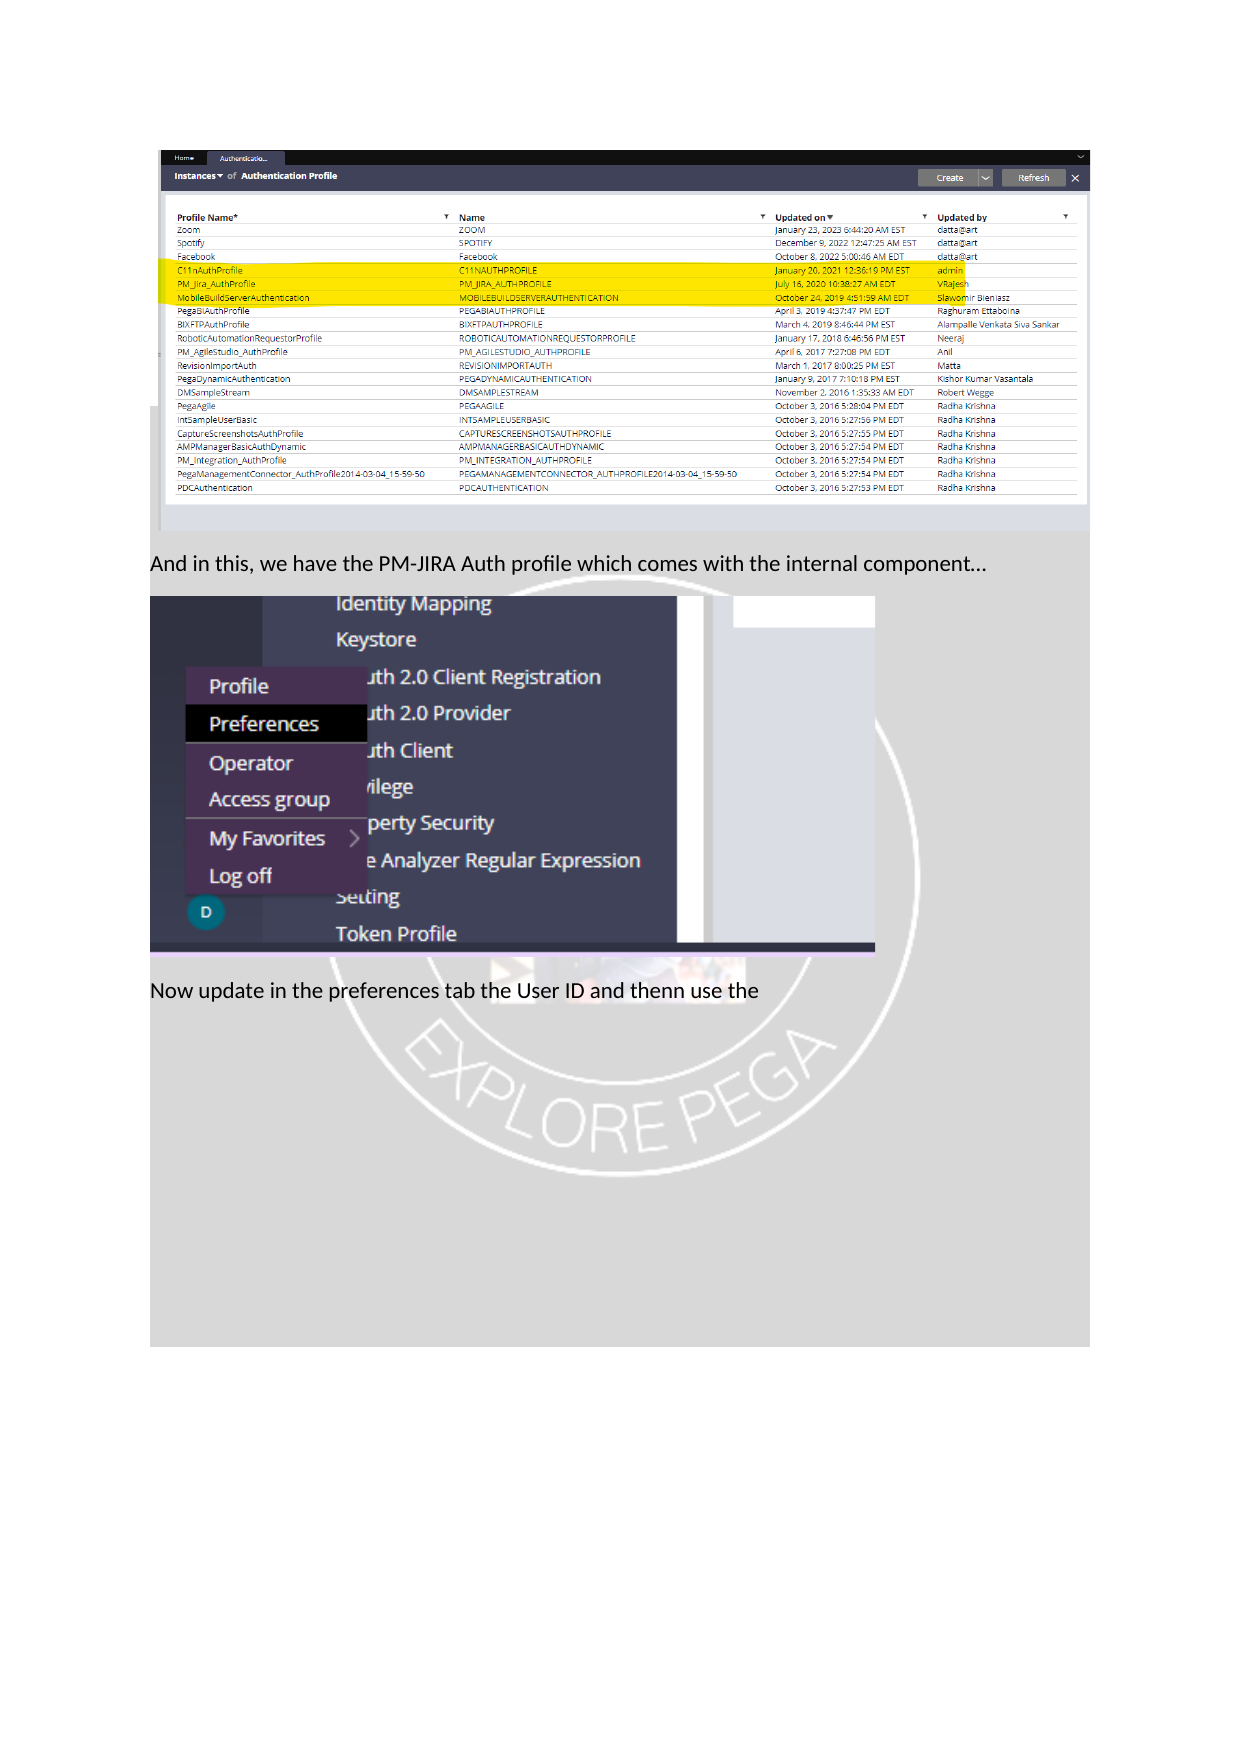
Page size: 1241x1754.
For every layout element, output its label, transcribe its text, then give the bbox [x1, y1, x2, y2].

picture [150, 596, 876, 957]
text Now update in the preferences tab the User ID and thenn use the [150, 976, 1090, 1004]
picture [150, 150, 1091, 531]
text And in this, we have the PM-JIRA Auth profile which comes with the internal component… [150, 549, 1090, 577]
